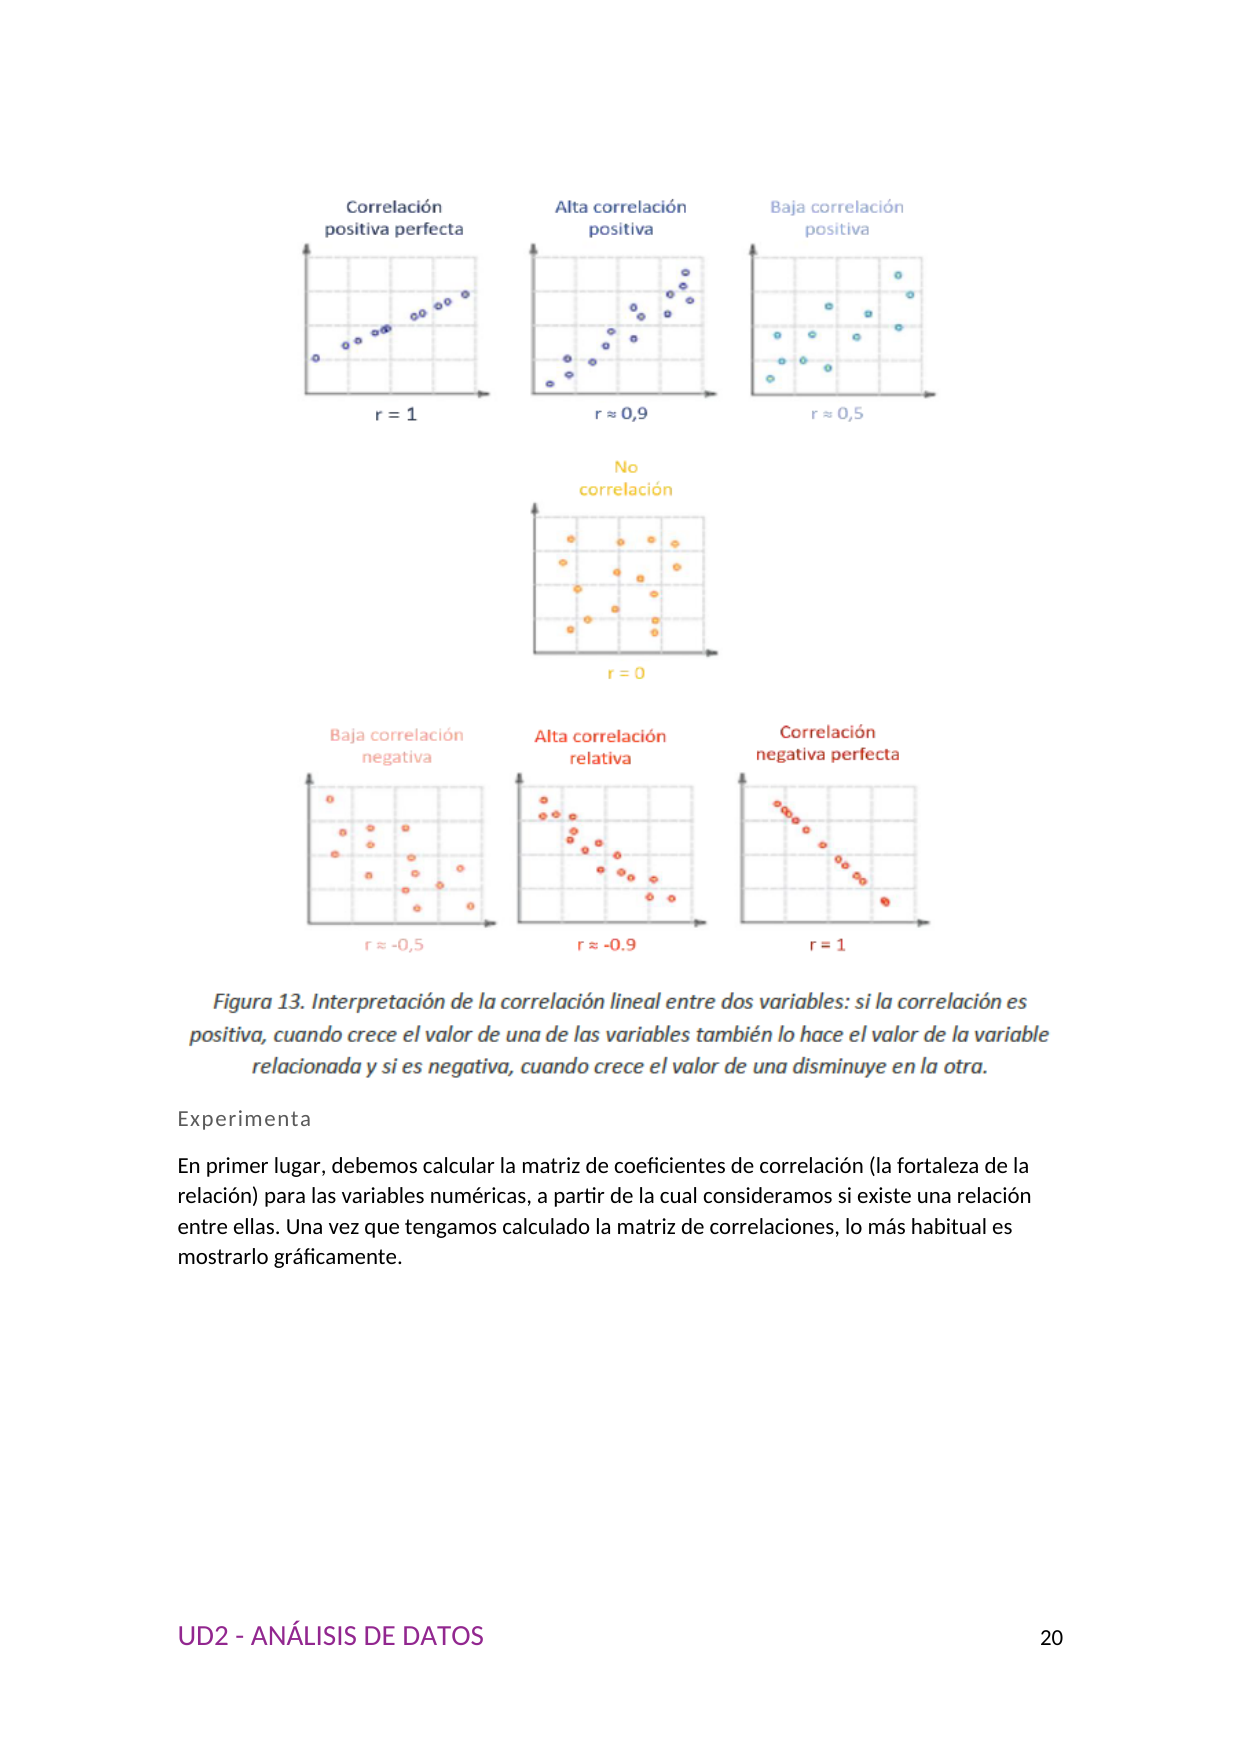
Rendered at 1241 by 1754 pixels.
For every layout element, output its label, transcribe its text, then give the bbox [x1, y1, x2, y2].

picture [177, 147, 1063, 1086]
text En primer lugar, debemos calcular la matriz de coeficientes de correlación (la fortaleza de la relación) para las variables numéricas, a partir de la cual consideramos si existe una relación entre ellas. Una vez que tengamos calculado la matriz de correlaciones, lo más habitual es mostrarlo gráficamente. [177, 1151, 1063, 1270]
subtitle Experimenta [177, 1104, 1063, 1132]
